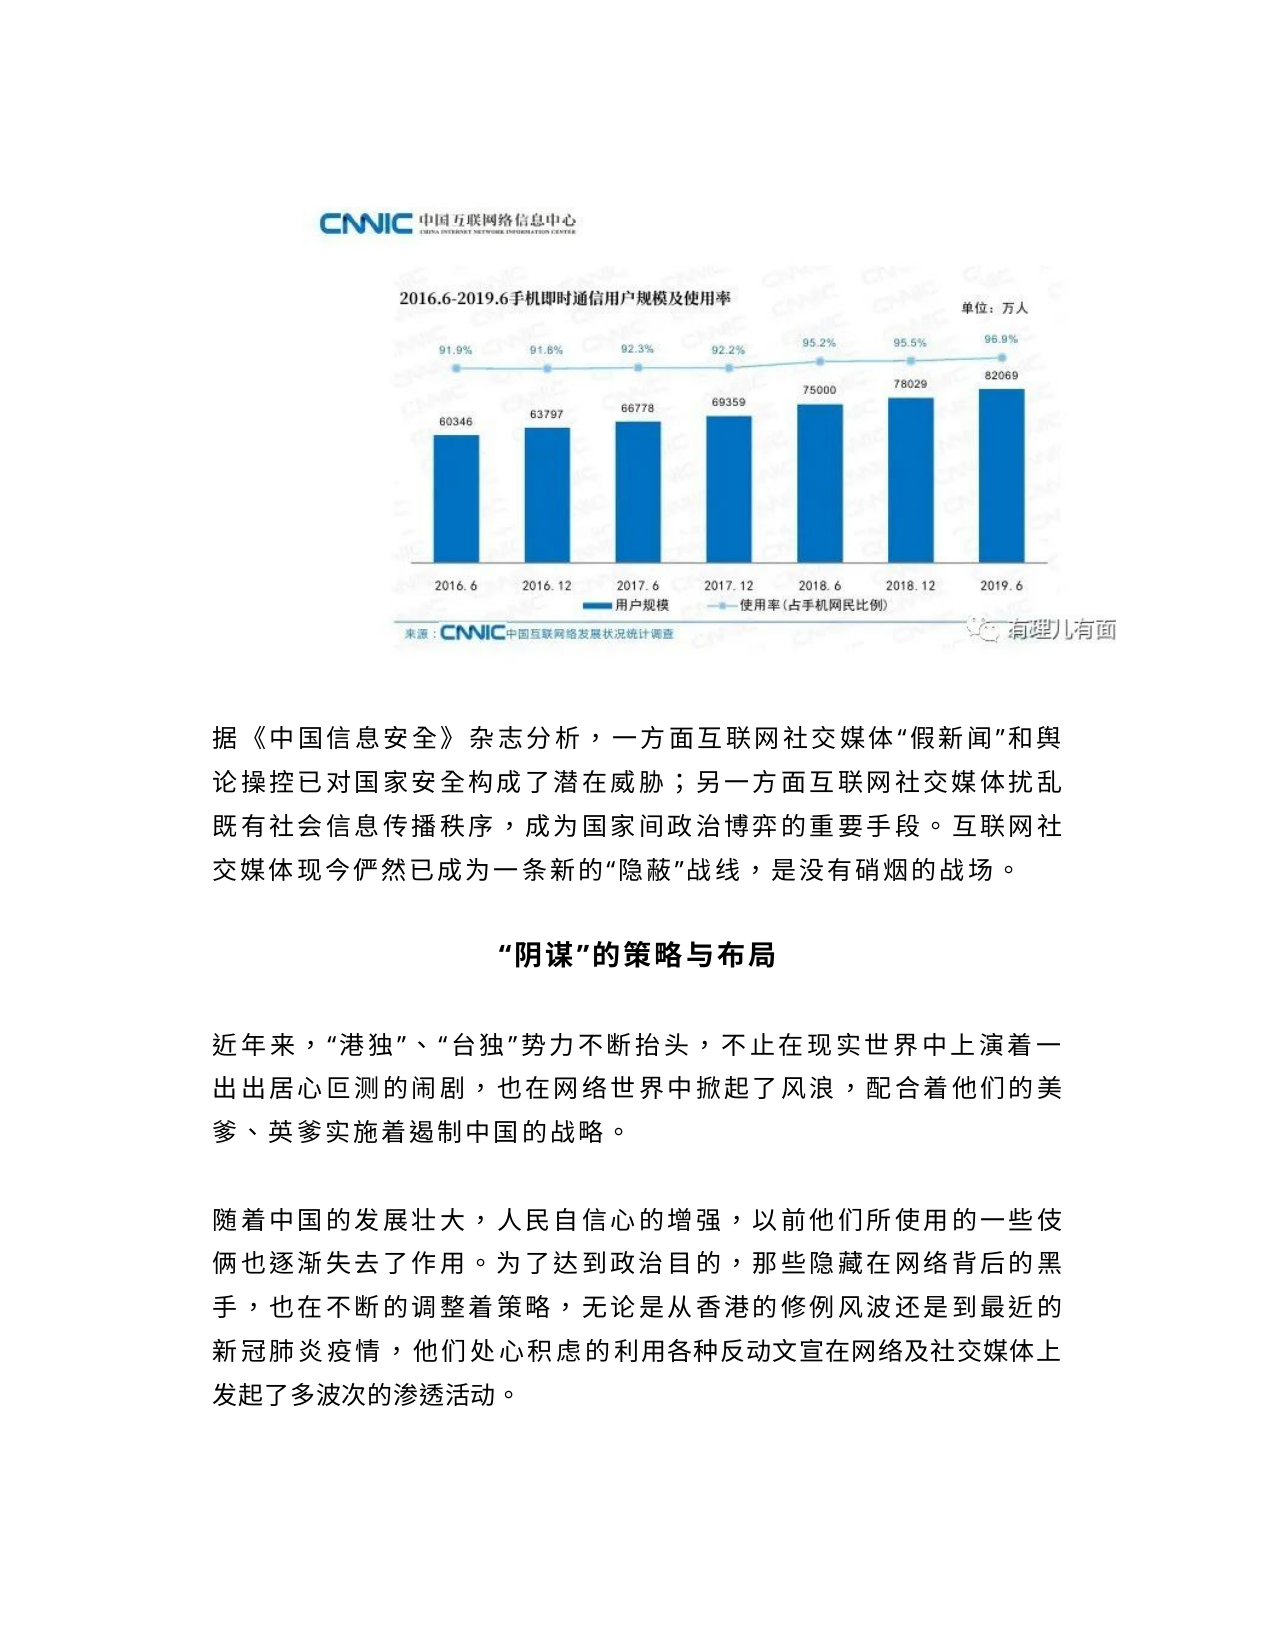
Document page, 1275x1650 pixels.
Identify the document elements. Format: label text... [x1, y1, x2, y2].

text “阴谋”的策略与布局 [212, 930, 1062, 974]
text 近年来，“港独”、“台独”势力不断抬头，不止在现实世界中上演着一出出居心叵测的闹剧，也在网络世界中掀起了风浪，配合着他们的美爹、英爹实施着遏制中国的战略。 [212, 1018, 1062, 1149]
picture [244, 150, 1145, 668]
text 随着中国的发展壮大，人民自信心的增强，以前他们所使用的一些伎俩也逐渐失去了作用。为了达到政治目的，那些隐藏在网络背后的黑手，也在不断的调整着策略，无论是从香港的修例风波还是到最近的新冠肺炎疫情，他们处心积虑的利用各种反动文宣在网络及社交媒体上发起了多波次的渗透活动。 [212, 1193, 1062, 1411]
text 据《中国信息安全》杂志分析，一方面互联网社交媒体“假新闻”和舆论操控已对国家安全构成了潜在威胁；另一方面互联网社交媒体扰乱既有社会信息传播秩序，成为国家间政治博弈的重要手段。互联网社交媒体现今俨然已成为一条新的“隐蔽”战线，是没有硝烟的战场。 [212, 711, 1062, 886]
